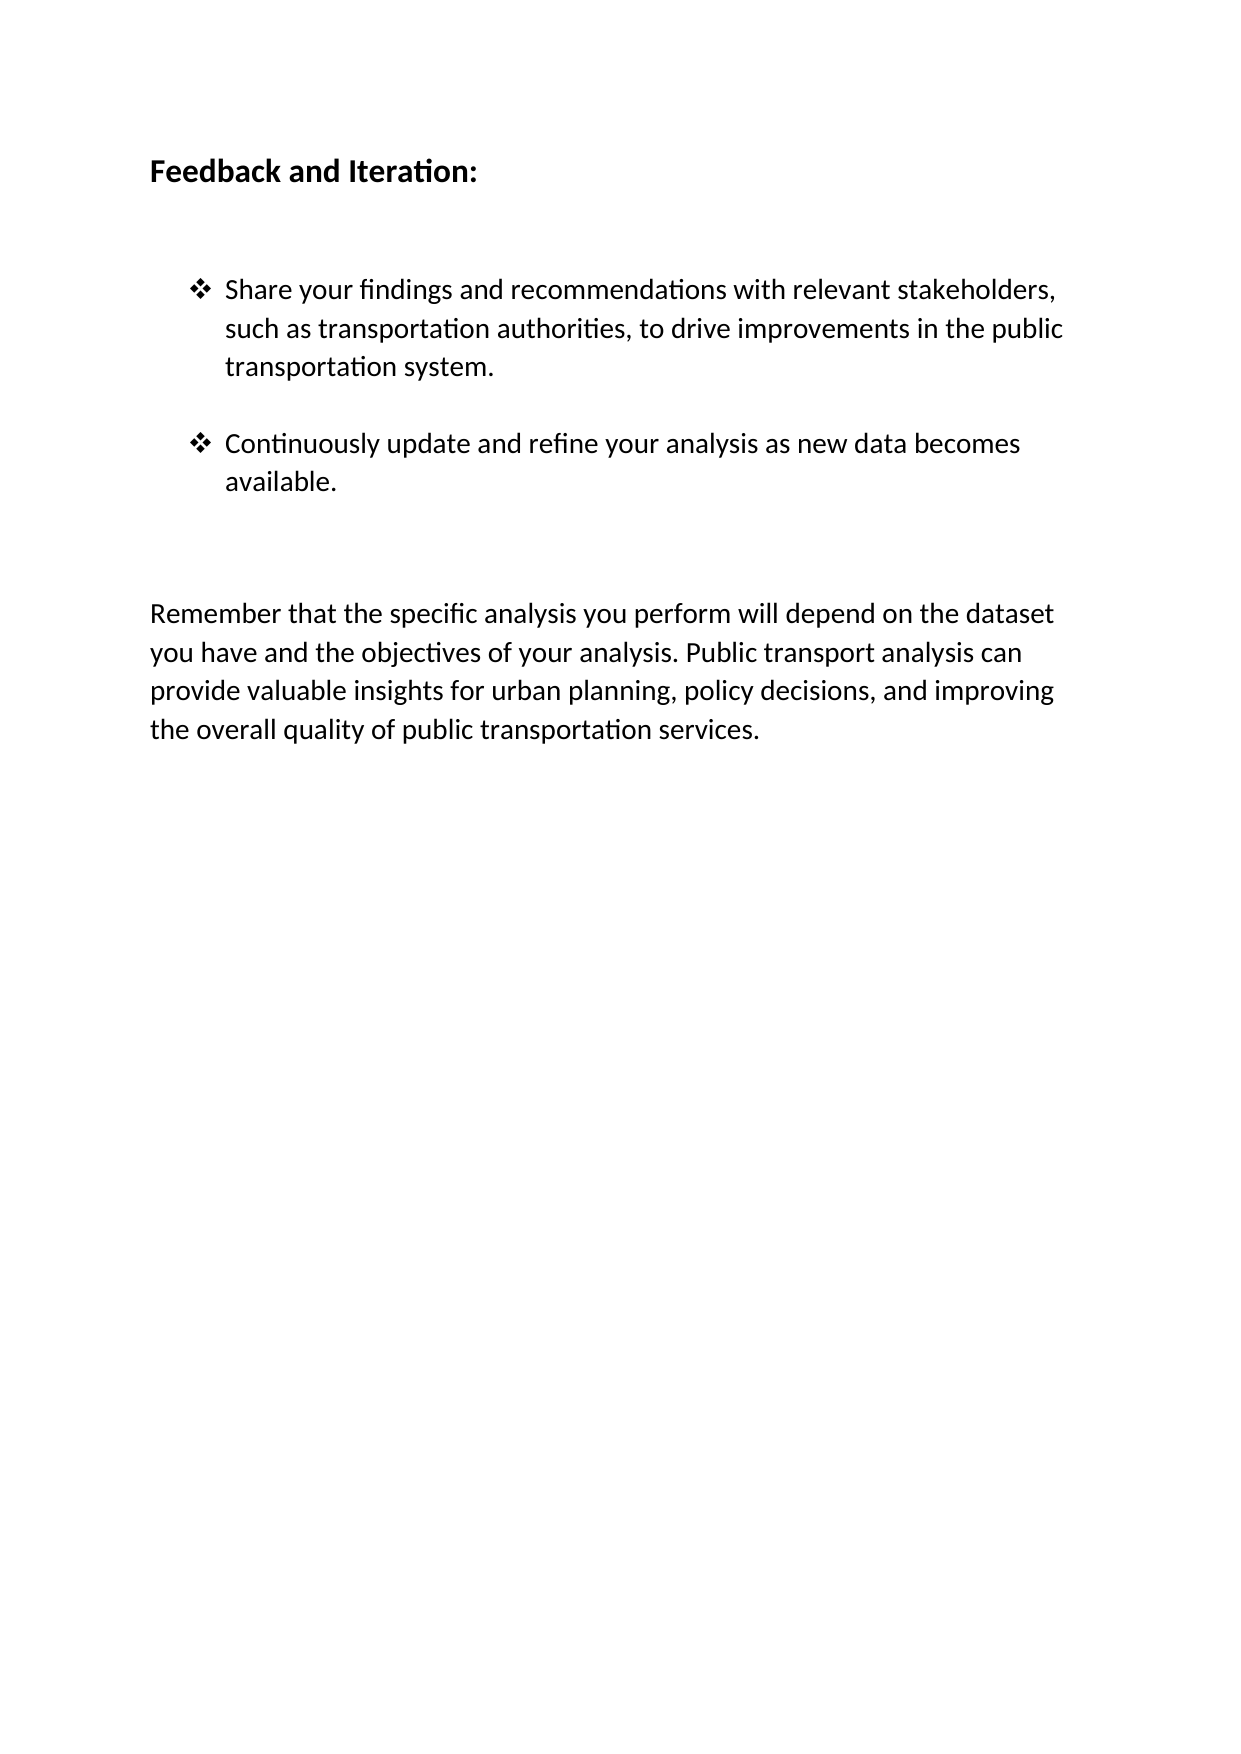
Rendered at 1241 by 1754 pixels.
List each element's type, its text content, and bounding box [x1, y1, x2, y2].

text Feedback and Iteration: [150, 150, 1090, 191]
list Continuously update and refine your analysis as new data becomes available. [187, 425, 1090, 499]
list Share your findings and recommendations with relevant stakeholders, such as transportation authorities, to drive improvements in the public transportation system. [187, 271, 1090, 384]
text Remember that the specific analysis you perform will depend on the dataset you have and the objectives of your analysis. Public transport analysis can provide valuable insights for urban planning, policy decisions, and improving the overall quality of public transportation services. [150, 595, 1090, 746]
